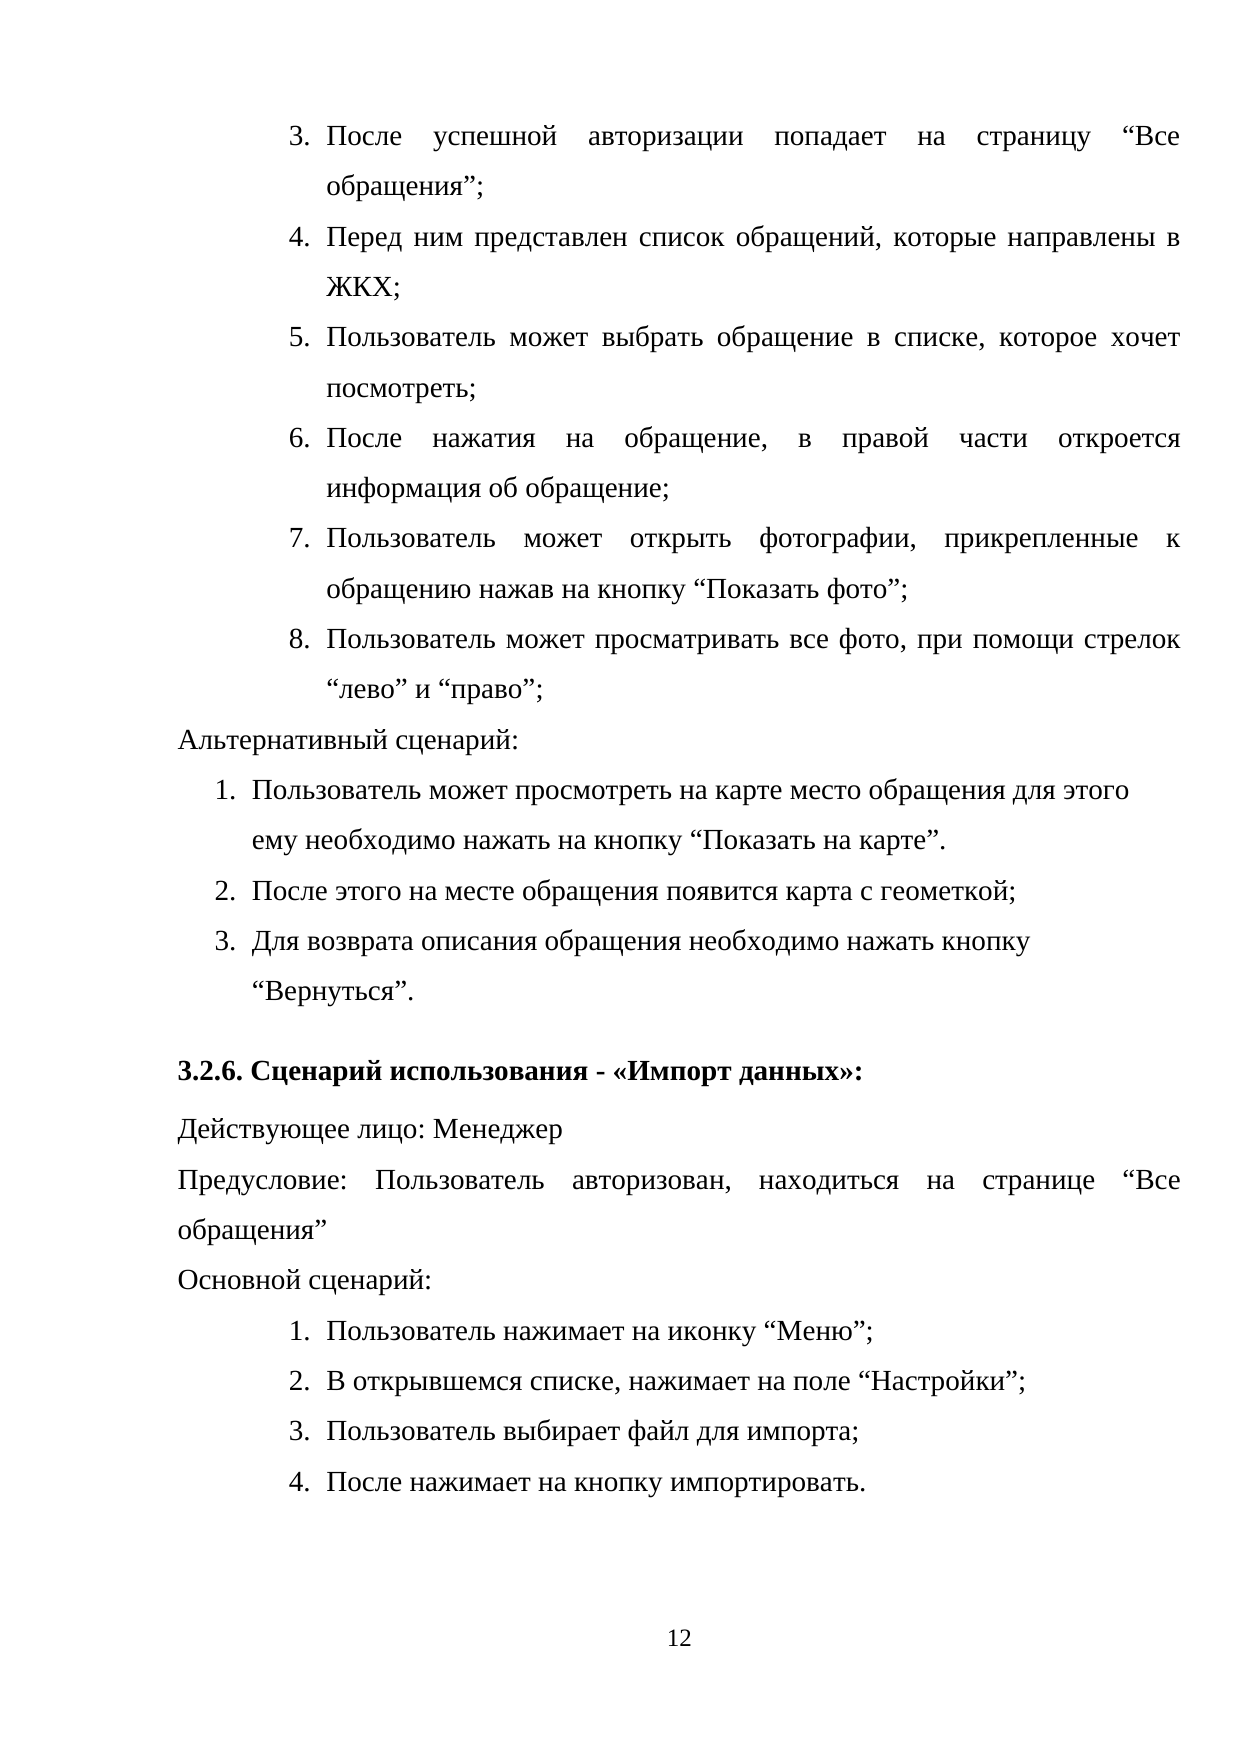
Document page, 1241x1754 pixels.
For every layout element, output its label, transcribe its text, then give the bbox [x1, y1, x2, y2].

list Для возврата описания обращения необходимо нажать кнопку “Вернуться”. [214, 923, 1181, 1007]
list Пользователь нажимает на иконку “Меню”; [288, 1313, 1181, 1346]
list Пользователь может просмотреть на карте место обращения для этого ему необходимо нажать на кнопку “Показать на карте”. [214, 772, 1181, 856]
text Альтернативный сценарий: [177, 722, 1181, 755]
list Перед ним представлен список обращений, которые направлены в ЖКХ; [288, 219, 1181, 303]
list Пользователь может выбрать обращение в списке, которое хочет посмотреть; [288, 319, 1181, 403]
list После нажатия на обращение, в правой части откроется информация об обращение; [288, 420, 1181, 504]
list Пользователь выбирает файл для импорта; [288, 1413, 1181, 1447]
list После этого на месте обращения появится карта с геометкой; [214, 873, 1181, 906]
list После успешной авторизации попадает на страницу “Все обращения”; [288, 118, 1181, 202]
list Пользователь может открыть фотографии, прикрепленные к обращению нажав на кнопку “Показать фото”; [288, 521, 1181, 604]
subtitle 3.2.6. Сценарий использования - «Импорт данных»: [177, 1053, 1181, 1086]
list В открывшемся списке, нажимает на поле “Настройки”; [288, 1363, 1181, 1397]
list После нажимает на кнопку импортировать. [288, 1464, 1181, 1497]
text Предусловие: Пользователь авторизован, находиться на странице “Все обращения” [177, 1162, 1181, 1246]
list Пользователь может просматривать все фото, при помощи стрелок “лево” и “право”; [288, 621, 1181, 705]
text Действующее лицо: Менеджер [177, 1112, 1181, 1145]
text Основной сценарий: [177, 1262, 1181, 1296]
